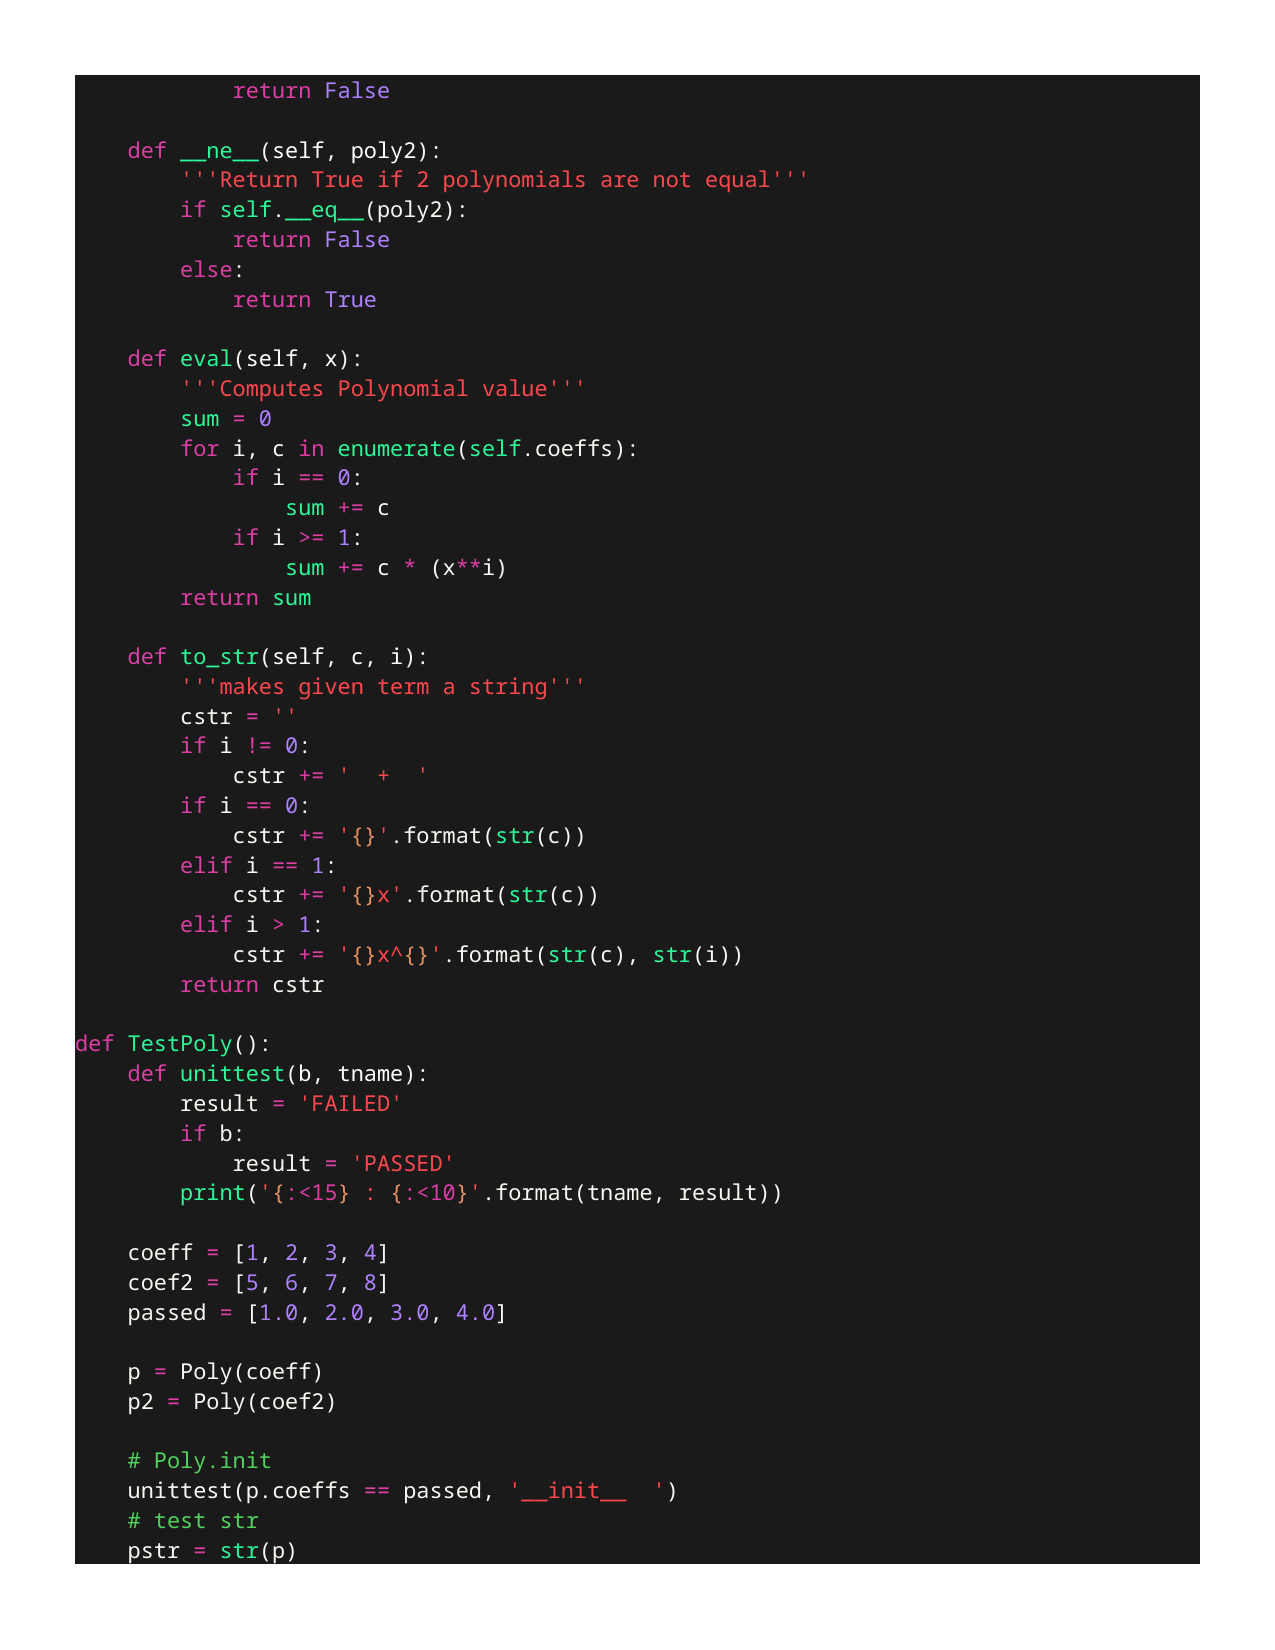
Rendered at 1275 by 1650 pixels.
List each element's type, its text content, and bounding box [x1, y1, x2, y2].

text sum += c * (x**i) [75, 552, 1200, 581]
text pstr = str(p) [75, 1535, 1200, 1564]
text def to_str(self, c, i): [75, 641, 1200, 671]
text unittest(p.coeffs == passed, '__init__ ') [75, 1475, 1200, 1505]
text # test str [75, 1505, 1200, 1535]
text '''Return True if 2 polynomials are not equal''' [75, 164, 1200, 194]
text for i, c in enumerate(self.coeffs): [75, 432, 1200, 462]
text def __ne__(self, poly2): [75, 134, 1200, 164]
text sum += c [75, 492, 1200, 522]
text cstr += '{}x'.format(str(c)) [75, 879, 1200, 909]
text '''Computes Polynomial value''' [75, 373, 1200, 403]
text '''makes given term a string''' [75, 671, 1200, 701]
text elif i == 1: [75, 849, 1200, 879]
text if i == 0: [75, 790, 1200, 820]
text cstr += ' + ' [75, 760, 1200, 790]
text else: [75, 254, 1200, 283]
text if i == 0: [75, 462, 1200, 492]
text if b: [75, 1118, 1200, 1147]
text def eval(self, x): [75, 343, 1200, 373]
text def TestPoly(): [75, 1028, 1200, 1058]
text sum = 0 [75, 403, 1200, 432]
text p2 = Poly(coef2) [75, 1386, 1200, 1416]
text result = 'PASSED' [75, 1147, 1200, 1177]
text cstr += '{}x^{}'.format(str(c), str(i)) [75, 939, 1200, 969]
text def unittest(b, tname): [75, 1058, 1200, 1088]
text return cstr [75, 969, 1200, 998]
text if i != 0: [75, 730, 1200, 760]
text passed = [1.0, 2.0, 3.0, 4.0] [75, 1296, 1200, 1326]
text coeff = [1, 2, 3, 4] [75, 1237, 1200, 1267]
text if i >= 1: [75, 522, 1200, 552]
text return sum [75, 581, 1200, 611]
text return False [75, 224, 1200, 254]
text return True [75, 283, 1200, 313]
text cstr += '{}'.format(str(c)) [75, 820, 1200, 849]
text p = Poly(coeff) [75, 1356, 1200, 1386]
text return False [75, 75, 1200, 105]
text print('{:<15} : {:<10}'.format(tname, result)) [75, 1177, 1200, 1207]
text # Poly.init [75, 1445, 1200, 1475]
text cstr = '' [75, 701, 1200, 730]
text result = 'FAILED' [75, 1088, 1200, 1118]
text if self.__eq__(poly2): [75, 194, 1200, 224]
text coef2 = [5, 6, 7, 8] [75, 1267, 1200, 1296]
text elif i > 1: [75, 909, 1200, 939]
